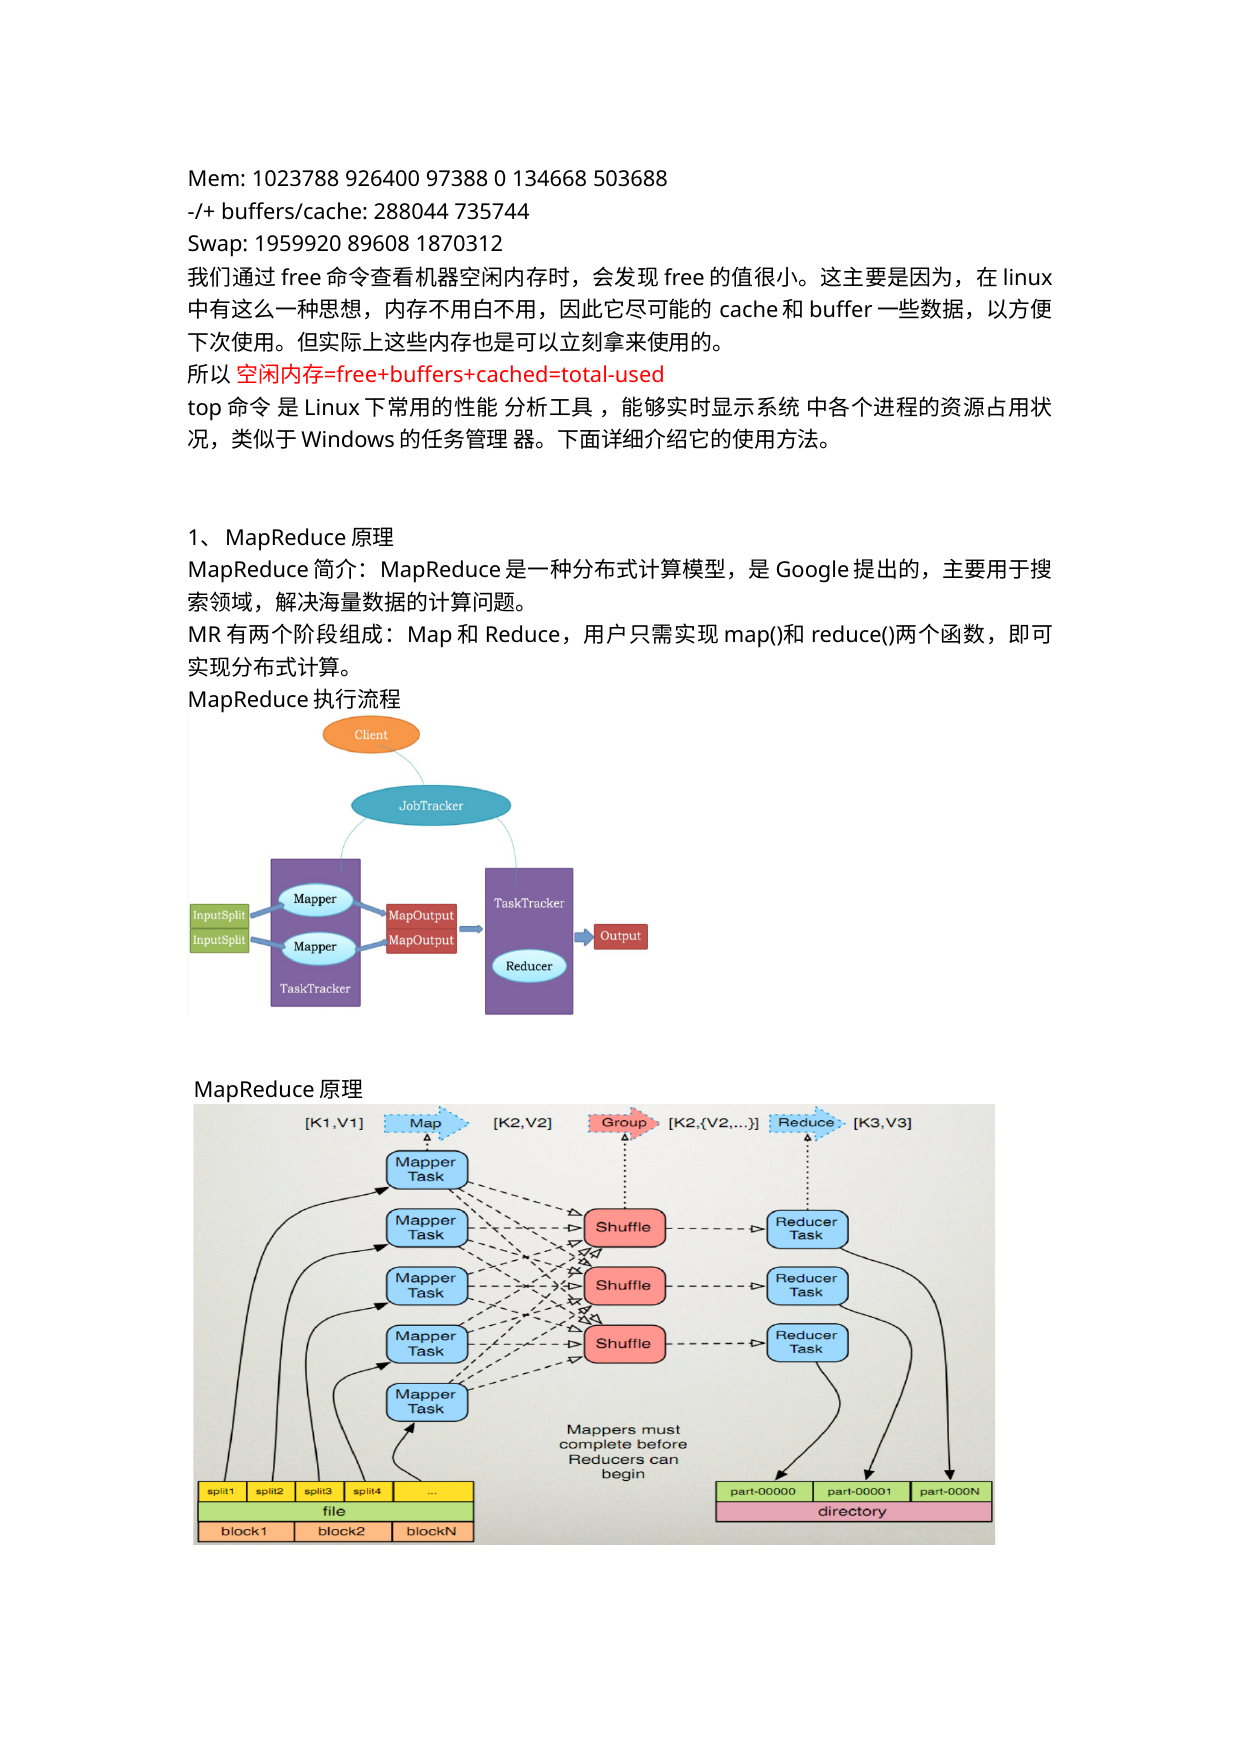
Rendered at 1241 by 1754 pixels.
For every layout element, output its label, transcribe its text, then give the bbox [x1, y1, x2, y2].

text 所以 空闲内存=free+buffers+cached=total-used [187, 357, 1053, 389]
picture [187, 714, 649, 1016]
picture [193, 1104, 996, 1545]
text MapReduce原理 [187, 1072, 1053, 1104]
text -/+ buffers/cache: 288044 735744 [187, 194, 1053, 227]
text MapReduce执行流程 [187, 682, 1053, 714]
text MapReduce简介：MapReduce是一种分布式计算模型，是Google提出的，主要用于搜索领域，解决海量数据的计算问题。 [187, 552, 1053, 617]
text MR有两个阶段组成：Map和Reduce，用户只需实现map()和reduce()两个函数，即可实现分布式计算。 [187, 617, 1053, 682]
text 我们通过free命令查看机器空闲内存时，会发现free的值很小。这主要是因为，在linux中有这么一种思想，内存不用白不用，因此它尽可能的cache和buffer一些数据，以方便下次使用。但实际上这些内存也是可以立刻拿来使用的。 [187, 259, 1053, 357]
text Swap: 1959920 89608 1870312 [187, 227, 1053, 259]
text Mem: 1023788 926400 97388 0 134668 503688 [187, 162, 1053, 194]
list MapReduce原理 [187, 519, 1053, 552]
text top命令 是Linux下常用的性能 分析工具 ，能够实时显示系统 中各个进程的资源占用状况，类似于Windows的任务管理 器。下面详细介绍它的使用方法。 [187, 389, 1053, 454]
